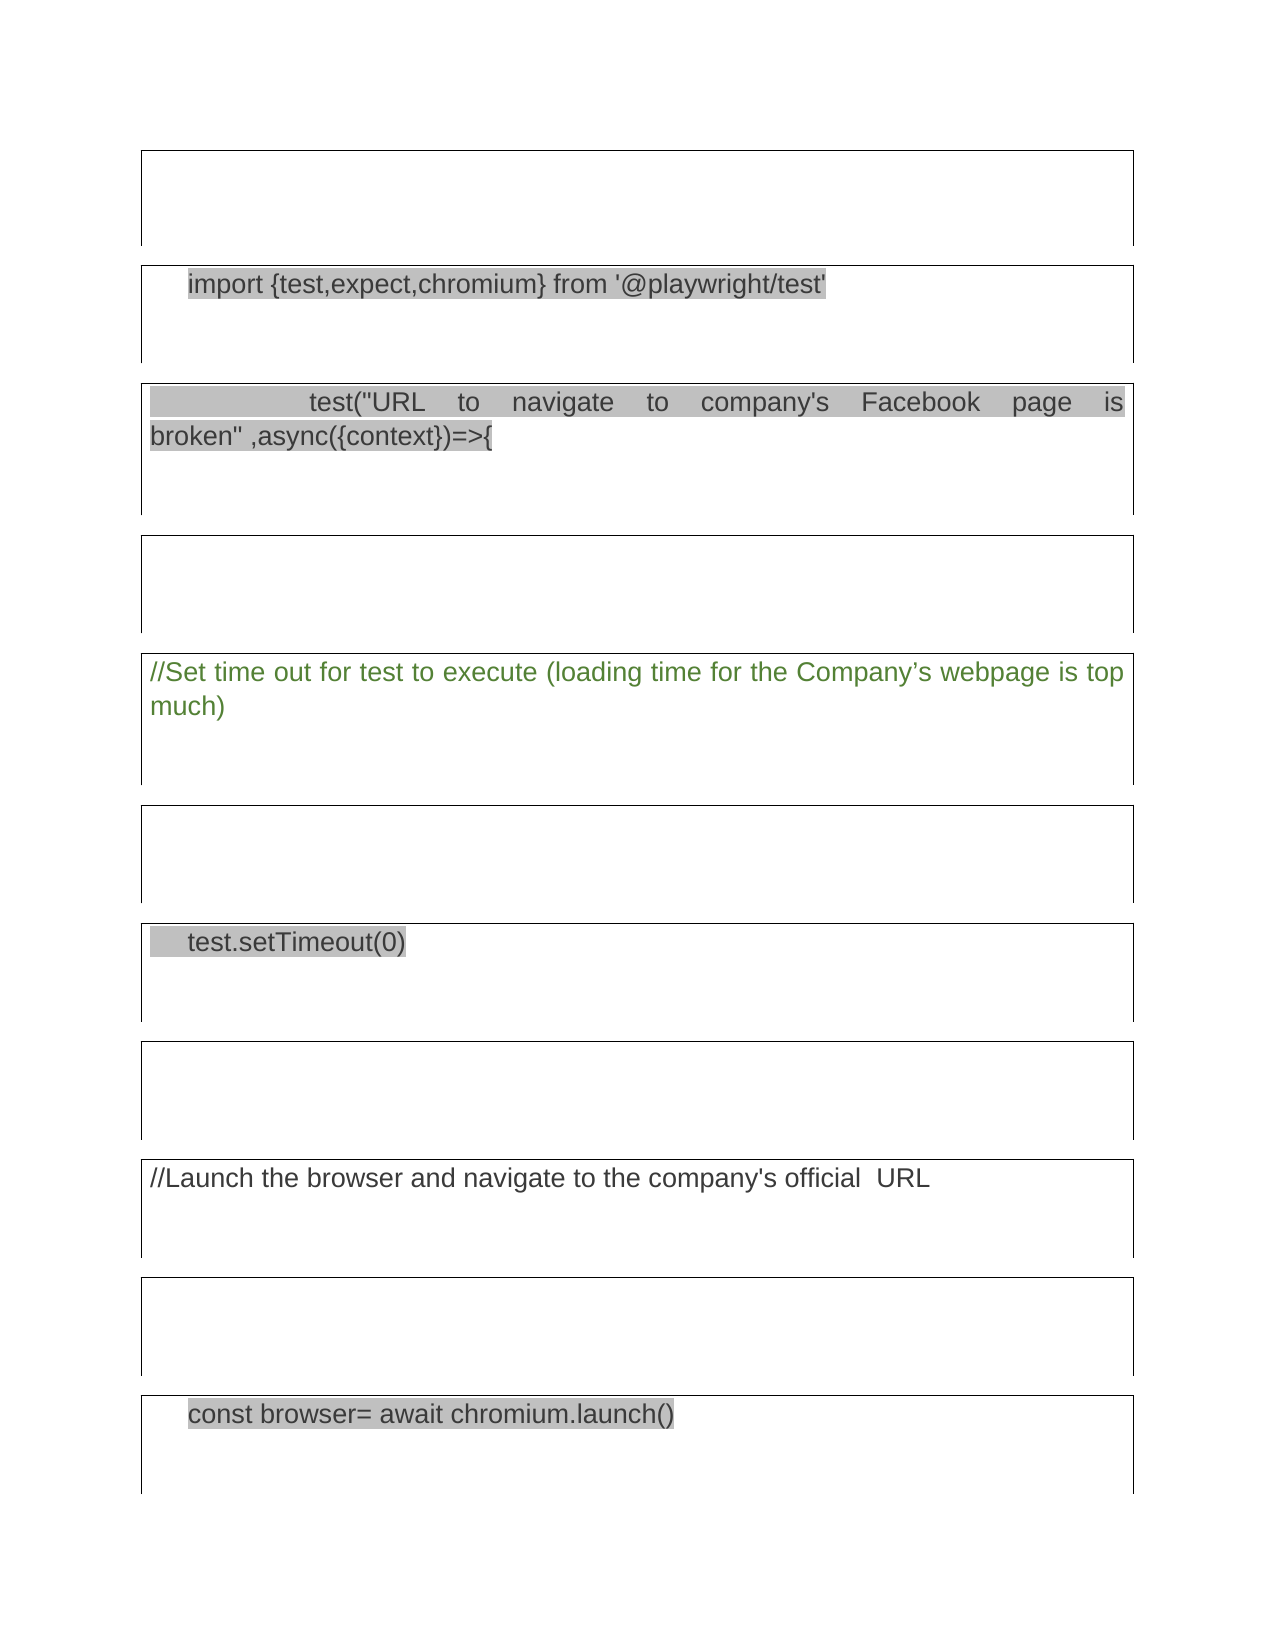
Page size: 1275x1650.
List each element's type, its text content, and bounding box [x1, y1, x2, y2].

text test("URL to navigate to company's Facebook page is broken" ,async({context})=>{ [142, 384, 1133, 515]
text const browser= await chromium.launch() [142, 1396, 1133, 1494]
text test.setTimeout(0) [142, 924, 1133, 1022]
text //Launch the browser and navigate to the company's official URL [142, 1160, 1133, 1258]
text import {test,expect,chromium} from '@playwright/test' [142, 266, 1133, 363]
text //Set time out for test to execute (loading time for the Company’s webpage is top much) [142, 654, 1133, 785]
